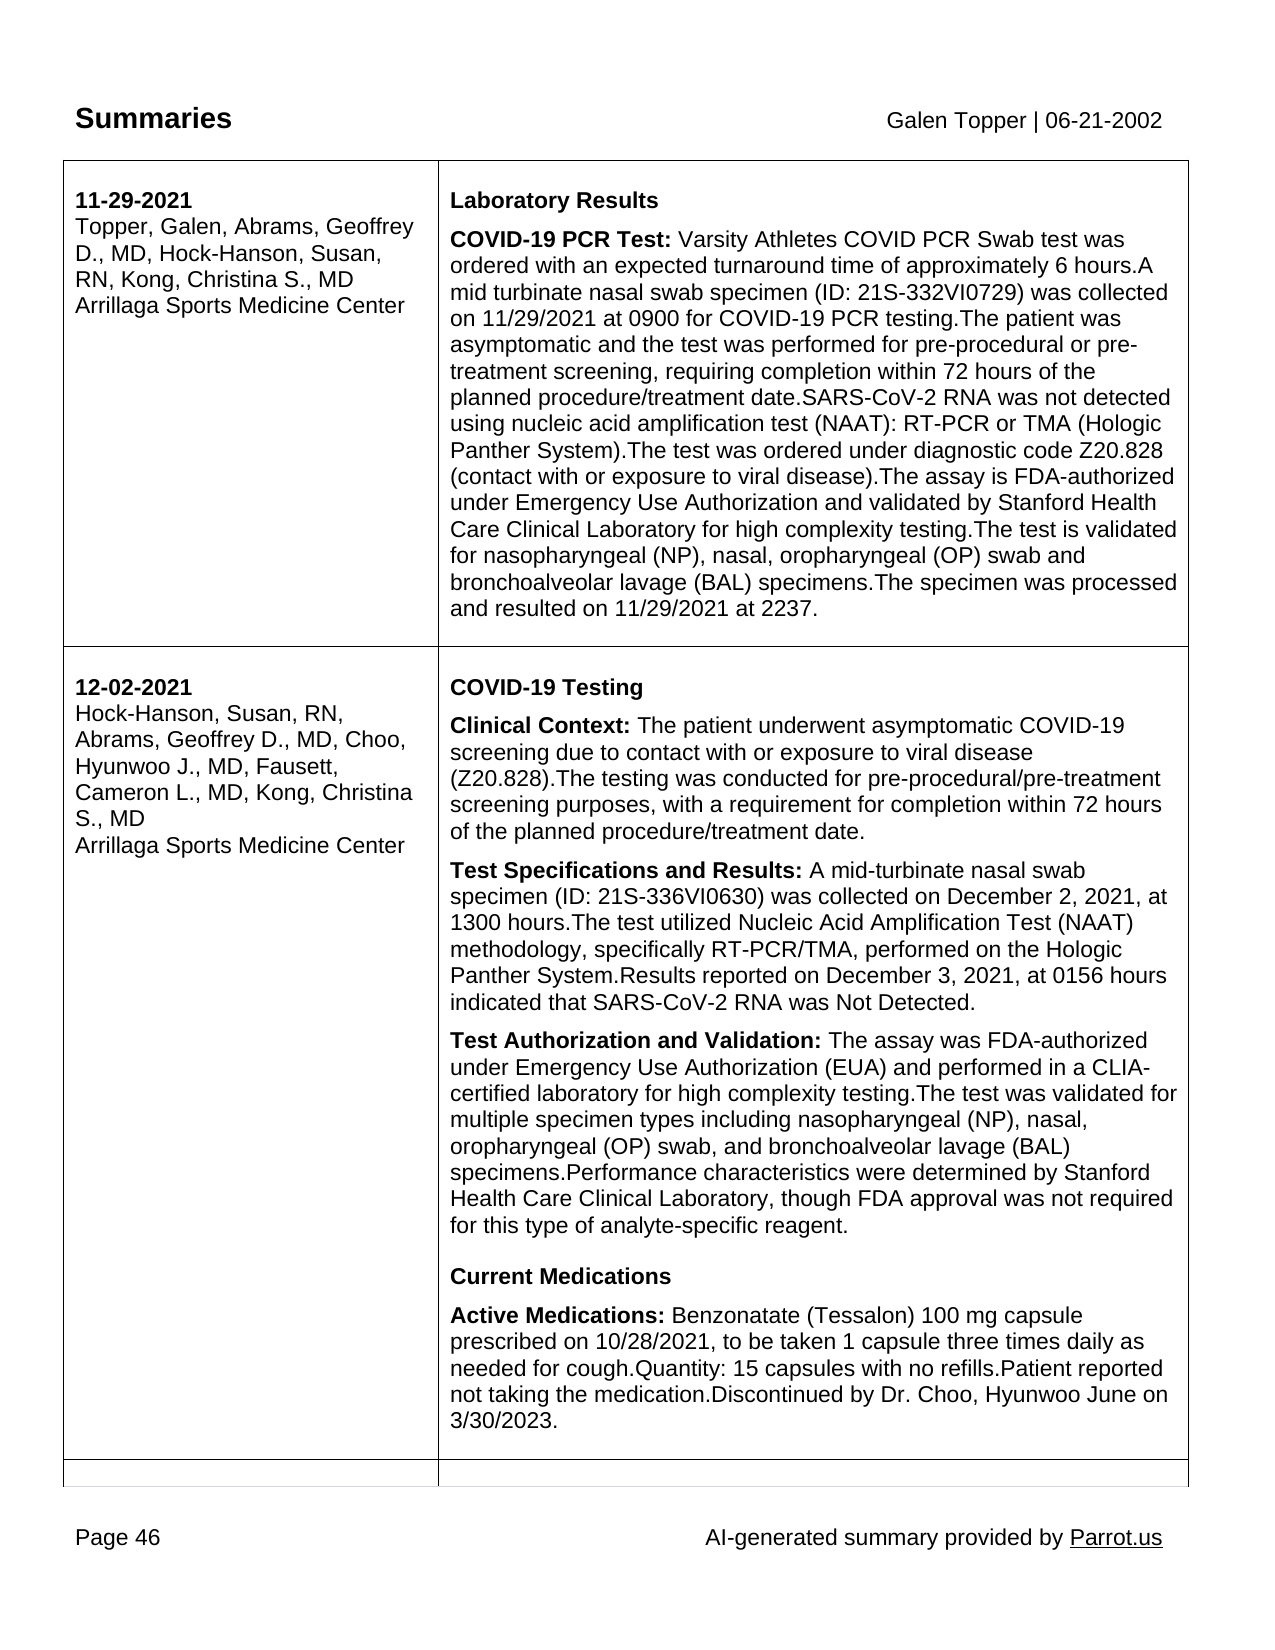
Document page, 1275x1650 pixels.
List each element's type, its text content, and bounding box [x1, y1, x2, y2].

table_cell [64, 1460, 438, 1486]
table_cell 12-02-2021 Hock-Hanson, Susan, RN, Abrams, Geoffrey D., MD, Choo, Hyunwoo J., MD, Fausett, Cameron L., MD, Kong, Christina S., MD Arrillaga Sports Medicine Center [64, 647, 438, 1459]
table_cell Laboratory Results COVID-19 PCR Test: Varsity Athletes COVID PCR Swab test was ordered with an expected turnaround time of approximately 6 hours.A mid turbinate nasal swab specimen (ID: 21S-332VI0729) was collected on 11/29/2021 at 0900 for COVID-19 PCR testing.The patient was asymptomatic and the test was performed for pre-procedural or pre-treatment screening, requiring completion within 72 hours of the planned procedure/treatment date.SARS-CoV-2 RNA was not detected using nucleic acid amplification test (NAAT): RT-PCR or TMA (Hologic Panther System).The test was ordered under diagnostic code Z20.828 (contact with or exposure to viral disease).The assay is FDA-authorized under Emergency Use Authorization and validated by Stanford Health Care Clinical Laboratory for high complexity testing.The test is validated for nasopharyngeal (NP), nasal, oropharyngeal (OP) swab and bronchoalveolar lavage (BAL) specimens.The specimen was processed and resulted on 11/29/2021 at 2237. [439, 161, 1188, 646]
table_cell 11-29-2021 Topper, Galen, Abrams, Geoffrey D., MD, Hock-Hanson, Susan, RN, Kong, Christina S., MD Arrillaga Sports Medicine Center [64, 161, 438, 646]
table_cell COVID-19 Testing Clinical Context: The patient underwent asymptomatic COVID-19 screening due to contact with or exposure to viral disease (Z20.828).The testing was conducted for pre-procedural/pre-treatment screening purposes, with a requirement for completion within 72 hours of the planned procedure/treatment date. Test Specifications and Results: A mid-turbinate nasal swab specimen (ID: 21S-336VI0630) was collected on December 2, 2021, at 1300 hours.The test utilized Nucleic Acid Amplification Test (NAAT) methodology, specifically RT-PCR/TMA, performed on the Hologic Panther System.Results reported on December 3, 2021, at 0156 hours indicated that SARS-CoV-2 RNA was Not Detected. Test Authorization and Validation: The assay was FDA-authorized under Emergency Use Authorization (EUA) and performed in a CLIA-certified laboratory for high complexity testing.The test was validated for multiple specimen types including nasopharyngeal (NP), nasal, oropharyngeal (OP) swab, and bronchoalveolar lavage (BAL) specimens.Performance characteristics were determined by Stanford Health Care Clinical Laboratory, though FDA approval was not required for this type of analyte-specific reagent. Current Medications Active Medications: Benzonatate (Tessalon) 100 mg capsule prescribed on 10/28/2021, to be taken 1 capsule three times daily as needed for cough.Quantity: 15 capsules with no refills.Patient reported not taking the medication.Discontinued by Dr. Choo, Hyunwoo June on 3/30/2023. [439, 647, 1188, 1459]
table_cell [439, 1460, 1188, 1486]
